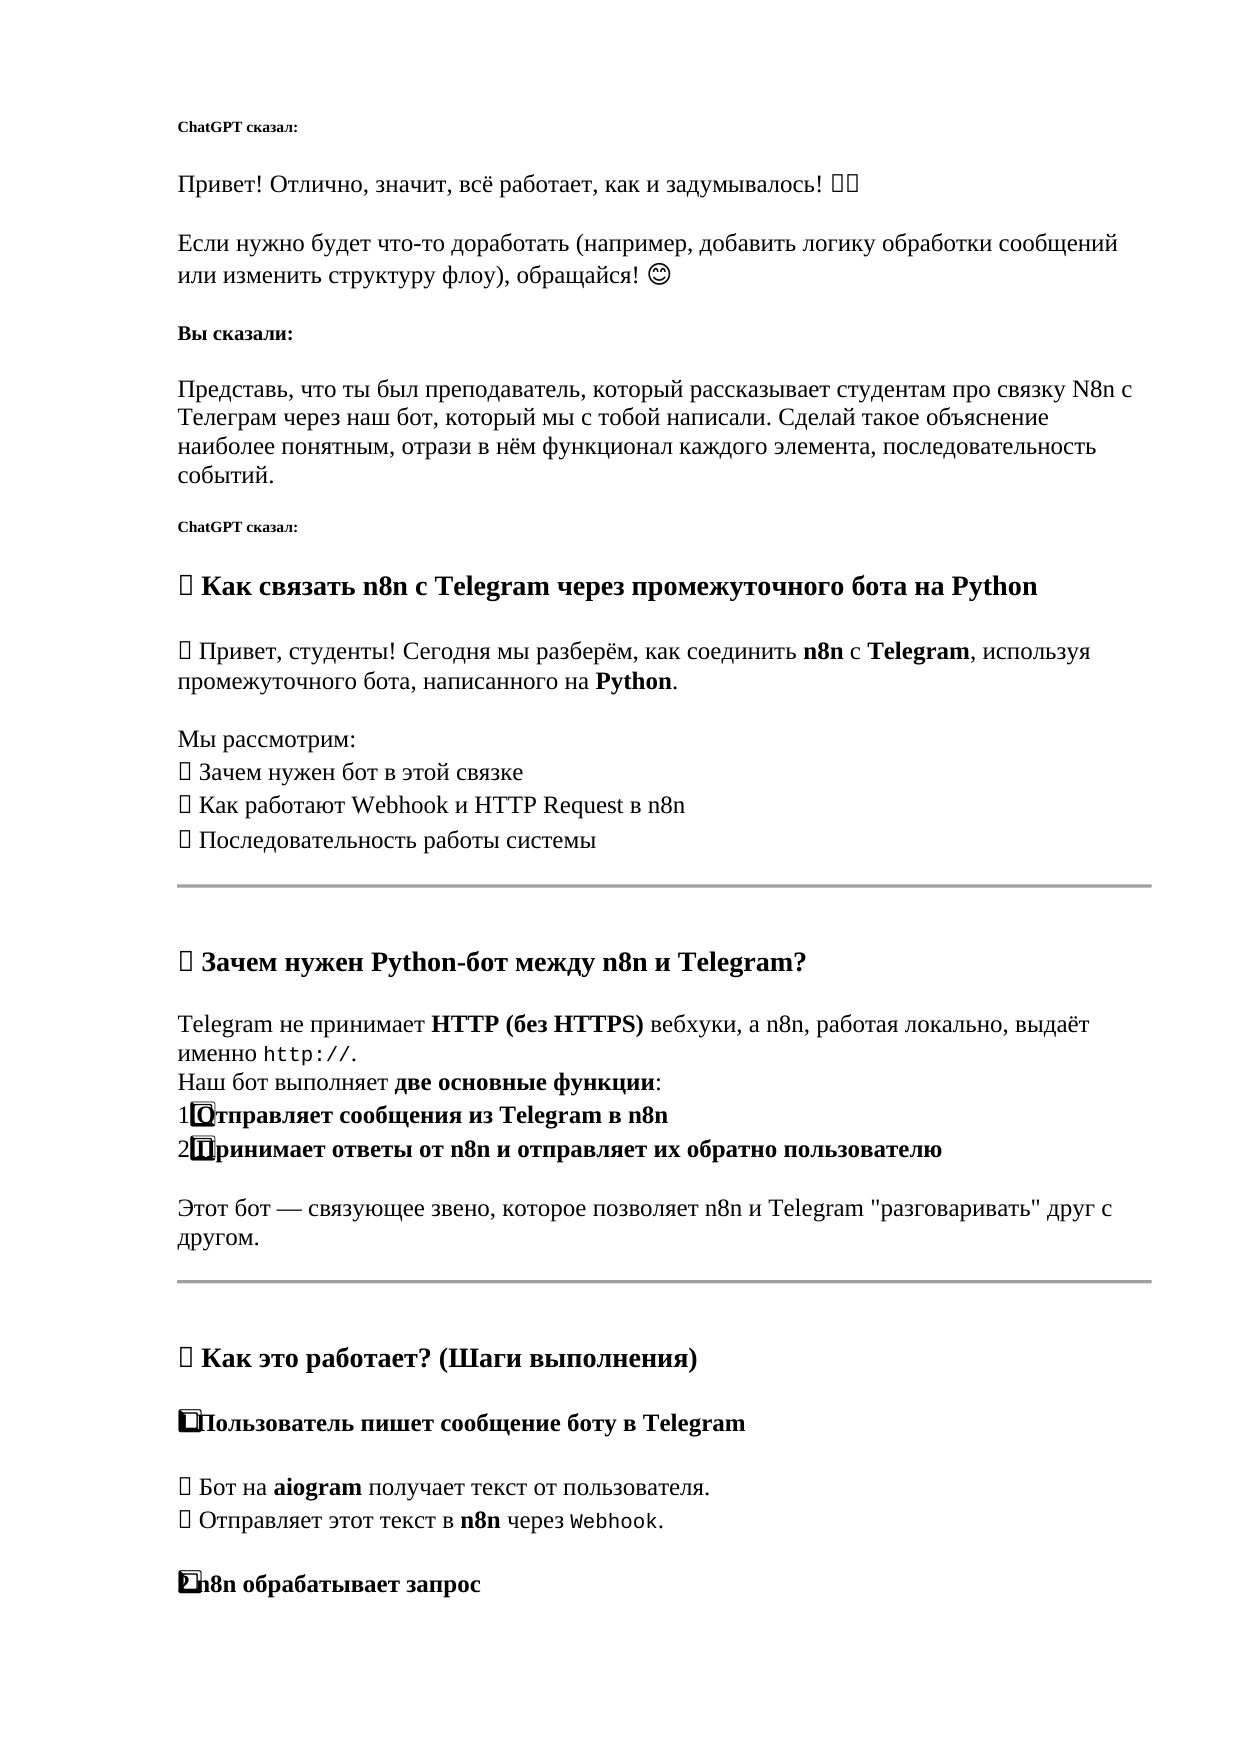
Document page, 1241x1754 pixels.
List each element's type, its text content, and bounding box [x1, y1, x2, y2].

text ChatGPT сказал: [177, 118, 1152, 136]
text 1️⃣ Пользователь пишет сообщение боту в Telegram [177, 1405, 1152, 1439]
text 🔹 Бот на aiogram получает текст от пользователя. 🔹 Отправляет этот текст в n8n через Webhook. [177, 1468, 1152, 1536]
text 2️⃣ n8n обрабатывает запрос [177, 1565, 1152, 1599]
text 🚀 Как связать n8n с Telegram через промежуточного бота на Python [177, 565, 1152, 603]
text 📌 Как это работает? (Шаги выполнения) [177, 1337, 1152, 1376]
text Вы сказали: [177, 320, 1152, 344]
text 👋 Привет, студенты! Сегодня мы разберём, как соединить n8n с Telegram, используя промежуточного бота, написанного на Python. [177, 632, 1152, 695]
text Telegram не принимает HTTP (без HTTPS) вебхуки, а n8n, работая локально, выдаёт именно http://. Наш бот выполняет две основные функции: 1️⃣ Отправляет сообщения из Telegram в n8n 2️⃣ Принимает ответы от n8n и отправляет их обратно пользователю [177, 1009, 1152, 1164]
text Представь, что ты был преподаватель, который рассказывает студентам про связку N8n с Телеграм через наш бот, который мы с тобой написали. Сделай такое объяснение наиболее понятным, отрази в нём функционал каждого элемента, последовательность событий. [177, 374, 1152, 489]
text ChatGPT сказал: [177, 518, 1152, 536]
text 📌 Зачем нужен Python-бот между n8n и Telegram? [177, 942, 1152, 980]
text Привет! Отлично, значит, всё работает, как и задумывалось! 🚀🎉 [177, 165, 1152, 199]
text Если нужно будет что-то доработать (например, добавить логику обработки сообщений или изменить структуру флоу), обращайся! 😊 [177, 228, 1152, 291]
text Мы рассмотрим: ✅ Зачем нужен бот в этой связке ✅ Как работают Webhook и HTTP Request в n8n ✅ Последовательность работы системы [177, 724, 1152, 855]
text Этот бот — связующее звено, которое позволяет n8n и Telegram "разговаривать" друг с другом. [177, 1193, 1152, 1251]
